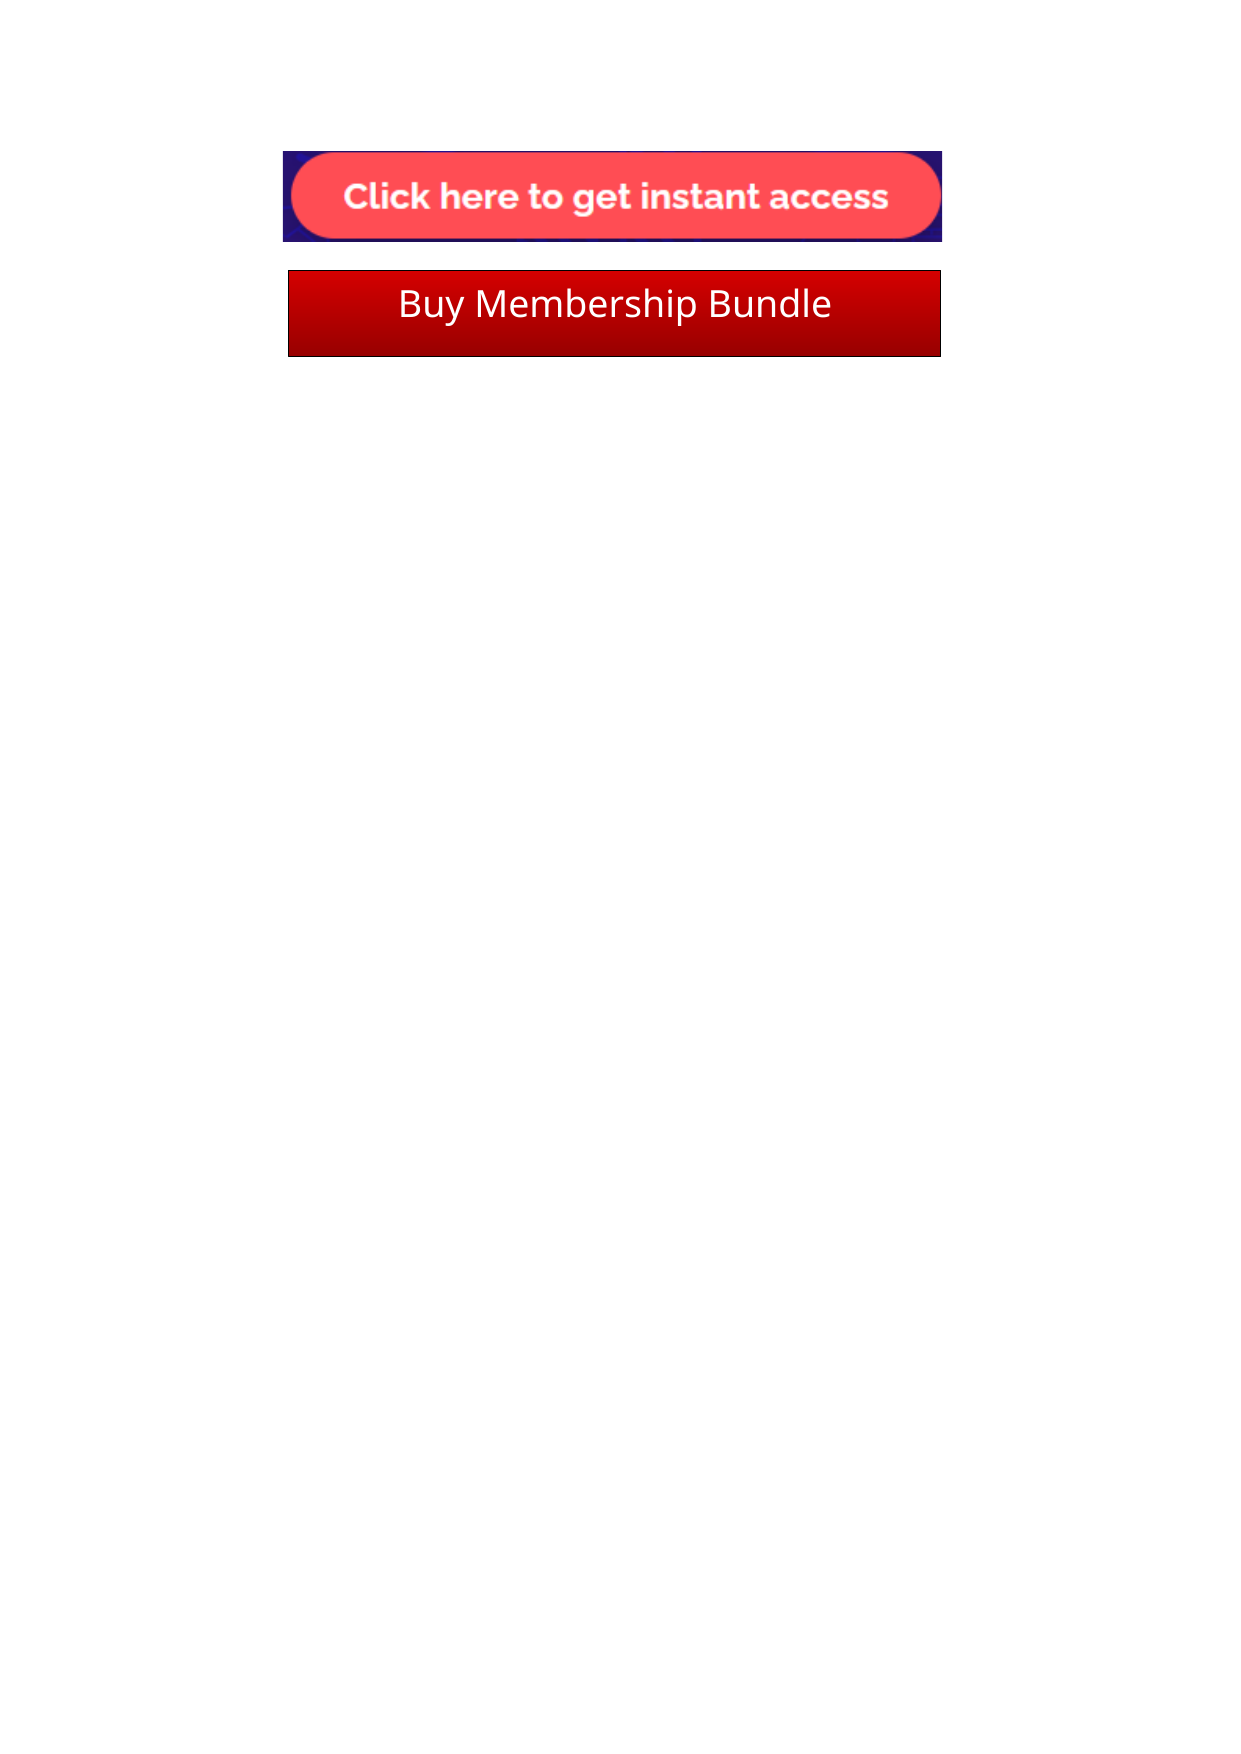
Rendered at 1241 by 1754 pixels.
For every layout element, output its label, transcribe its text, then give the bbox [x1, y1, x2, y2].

picture [282, 151, 943, 242]
